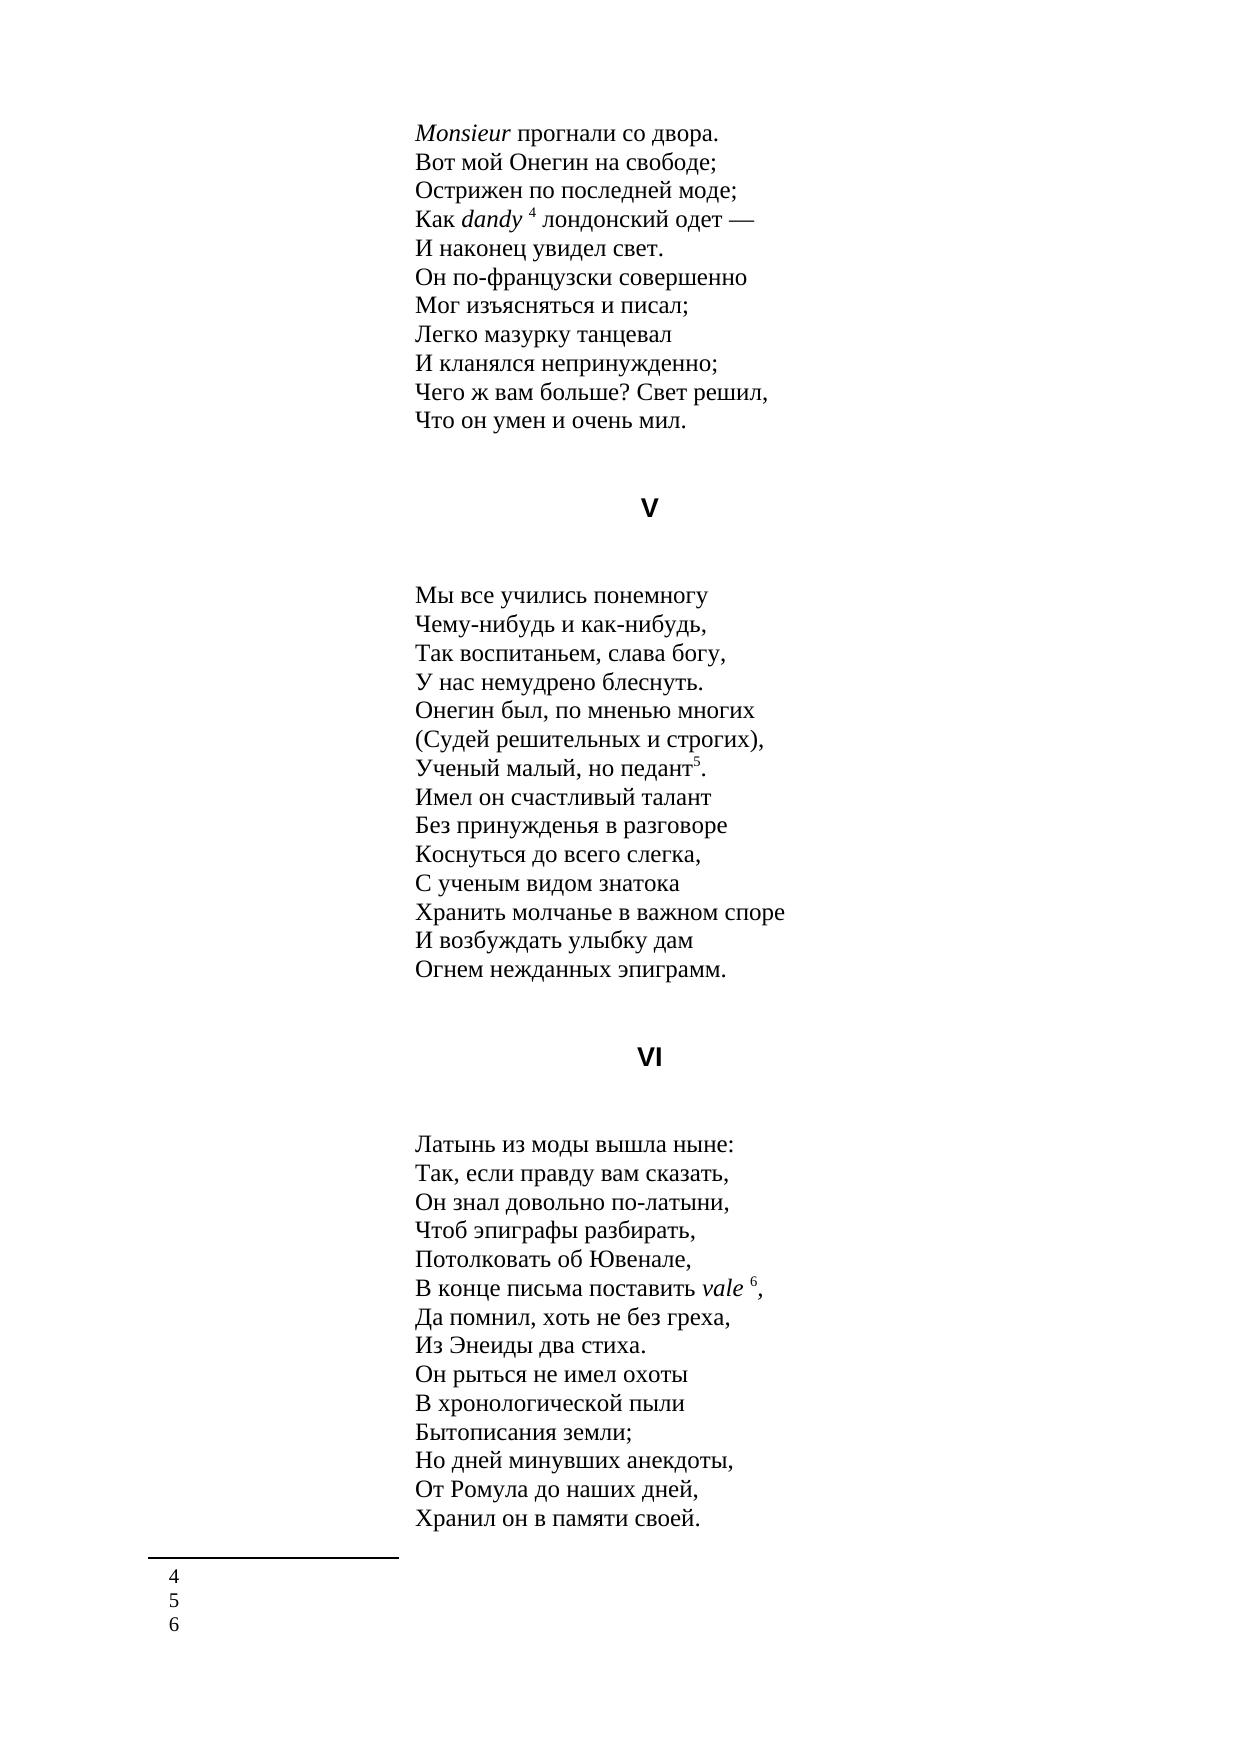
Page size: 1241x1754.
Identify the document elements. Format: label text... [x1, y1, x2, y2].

text Хранил он в памяти своей. [356, 1503, 1089, 1532]
text Мы все учились понемногу [356, 581, 1089, 609]
text Да помнил, хоть не без греха, [356, 1302, 1089, 1331]
text Имел он счастливый талант [356, 782, 1089, 811]
text Огнем нежданных эпиграмм. [356, 954, 1089, 983]
text Так, если правду вам сказать, [356, 1158, 1089, 1187]
subtitle V [148, 492, 1152, 523]
text От Ромула до наших дней, [356, 1474, 1089, 1503]
text Онегин был, по мненью многих [356, 696, 1089, 724]
text Легко мазурку танцевал [356, 319, 1089, 348]
text С ученым видом знатока [356, 868, 1089, 897]
text Monsieur прогнали со двора. [356, 118, 1089, 147]
text Острижен по последней моде; [356, 176, 1089, 204]
text Он по-французски совершенно [356, 262, 1089, 291]
text Что он умен и очень мил. [356, 406, 1089, 434]
text Из Энеиды два стиха. [356, 1331, 1089, 1359]
text Как dandy лондонский одет — [356, 204, 1089, 233]
text Хранить молчанье в важном споре [356, 897, 1089, 926]
text В конце письма поставить vale , [356, 1273, 1089, 1302]
text Латынь из моды вышла ныне: [356, 1129, 1089, 1158]
text Так воспитаньем, слава богу, [356, 638, 1089, 667]
text И возбуждать улыбку дам [356, 926, 1089, 954]
text Потолковать об Ювенале, [356, 1244, 1089, 1273]
subtitle VI [148, 1041, 1152, 1072]
text Вот мой Онегин на свободе; [356, 147, 1089, 176]
text (Судей решительных и строгих), [356, 724, 1089, 753]
text Чтоб эпиграфы разбирать, [356, 1216, 1089, 1244]
text Без принужденья в разговоре [356, 811, 1089, 839]
text Мог изъясняться и писал; [356, 291, 1089, 319]
text Он знал довольно по-латыни, [356, 1187, 1089, 1216]
text Ученый малый, но педант. [356, 753, 1089, 782]
text У нас немудрено блеснуть. [356, 667, 1089, 696]
text Коснуться до всего слегка, [356, 839, 1089, 868]
text В хронологической пыли [356, 1388, 1089, 1417]
text Он рыться не имел охоты [356, 1359, 1089, 1388]
text И наконец увидел свет. [356, 233, 1089, 262]
text Чему-нибудь и как-нибудь, [356, 609, 1089, 638]
text Чего ж вам больше? Свет решил, [356, 377, 1089, 406]
text Бытописания земли; [356, 1417, 1089, 1446]
text Но дней минувших анекдоты, [356, 1446, 1089, 1474]
text И кланялся непринужденно; [356, 348, 1089, 377]
